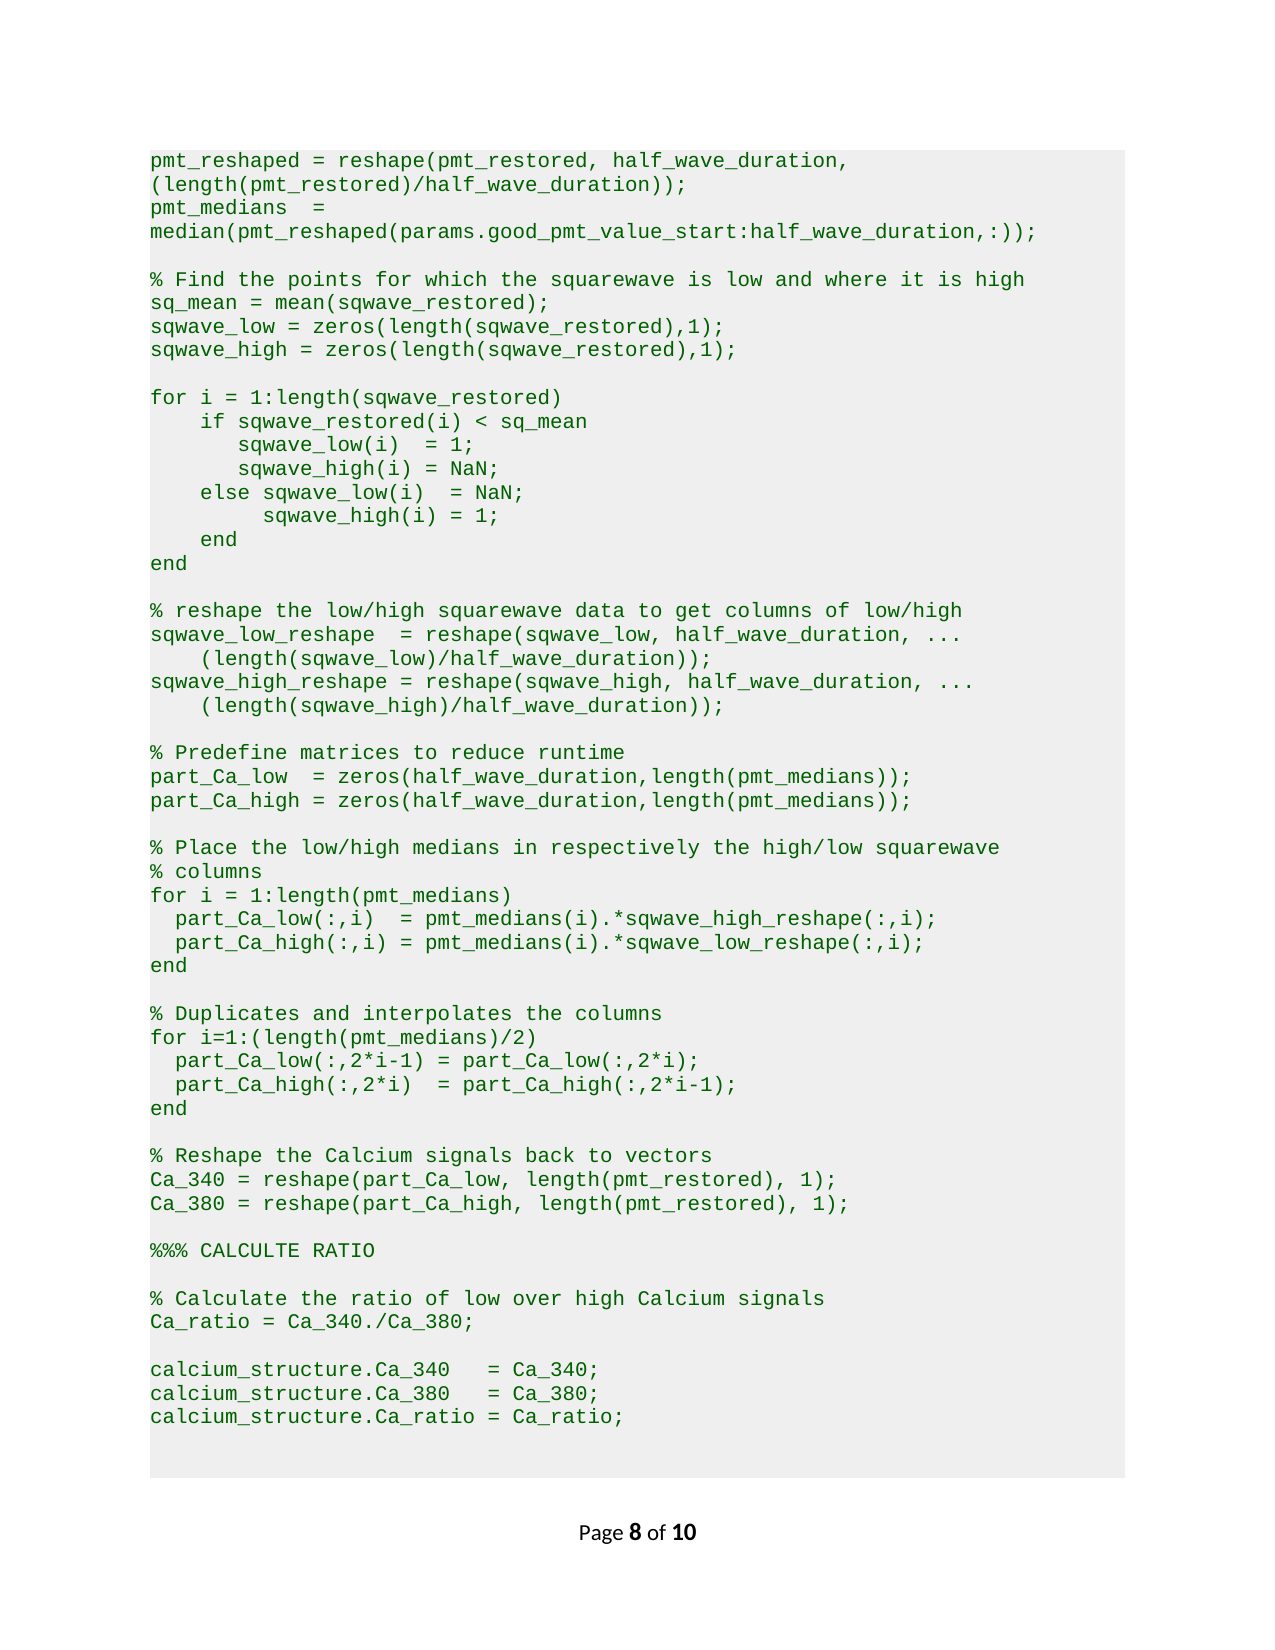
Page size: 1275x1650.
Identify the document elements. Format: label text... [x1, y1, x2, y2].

text pmt_medians = median(pmt_reshaped(params.good_pmt_value_start:half_wave_duration,:)); [150, 197, 1125, 244]
text calcium_structure.Ca_380 = Ca_380; [150, 1383, 1125, 1406]
text %%% CALCULTE RATIO [150, 1240, 1125, 1264]
text % Calculate the ratio of low over high Calcium signals [150, 1288, 1125, 1311]
text sqwave_high = zeros(length(sqwave_restored),1); [150, 339, 1125, 363]
text % columns [150, 861, 1125, 884]
text % reshape the low/high squarewave data to get columns of low/high [150, 600, 1125, 624]
text Ca_340 = reshape(part_Ca_low, length(pmt_restored), 1); [150, 1169, 1125, 1193]
text sq_mean = mean(sqwave_restored); [150, 292, 1125, 316]
text part_Ca_high = zeros(half_wave_duration,length(pmt_medians)); [150, 790, 1125, 813]
text calcium_structure.Ca_340 = Ca_340; [150, 1359, 1125, 1383]
text pmt_reshaped = reshape(pmt_restored, half_wave_duration, (length(pmt_restored)/half_wave_duration)); [150, 150, 1125, 197]
text sqwave_low = zeros(length(sqwave_restored),1); [150, 316, 1125, 339]
text (length(sqwave_low)/half_wave_duration)); [150, 647, 1125, 671]
text end [150, 1098, 1125, 1121]
text for i = 1:length(pmt_medians) [150, 884, 1125, 908]
text end [150, 956, 1125, 979]
text for i = 1:length(sqwave_restored) [150, 387, 1125, 411]
text part_Ca_low = zeros(half_wave_duration,length(pmt_medians)); [150, 766, 1125, 790]
text sqwave_low(i) = 1; [150, 434, 1125, 458]
text calcium_structure.Ca_ratio = Ca_ratio; [150, 1406, 1125, 1430]
text % Predefine matrices to reduce runtime [150, 742, 1125, 766]
text % Duplicates and interpolates the columns [150, 1003, 1125, 1027]
text Ca_380 = reshape(part_Ca_high, length(pmt_restored), 1); [150, 1193, 1125, 1216]
text sqwave_low_reshape = reshape(sqwave_low, half_wave_duration, ... [150, 624, 1125, 647]
text part_Ca_low(:,2*i-1) = part_Ca_low(:,2*i); [150, 1050, 1125, 1074]
text % Place the low/high medians in respectively the high/low squarewave [150, 837, 1125, 861]
text sqwave_high(i) = 1; [150, 505, 1125, 529]
text sqwave_high_reshape = reshape(sqwave_high, half_wave_duration, ... [150, 671, 1125, 695]
text part_Ca_low(:,i) = pmt_medians(i).*sqwave_high_reshape(:,i); [150, 908, 1125, 932]
text end [150, 529, 1125, 553]
text if sqwave_restored(i) < sq_mean [150, 411, 1125, 434]
text else sqwave_low(i) = NaN; [150, 482, 1125, 505]
text sqwave_high(i) = NaN; [150, 458, 1125, 482]
text % Find the points for which the squarewave is low and where it is high [150, 268, 1125, 292]
text % Reshape the Calcium signals back to vectors [150, 1145, 1125, 1169]
text part_Ca_high(:,2*i) = part_Ca_high(:,2*i-1); [150, 1074, 1125, 1098]
text Ca_ratio = Ca_340./Ca_380; [150, 1311, 1125, 1335]
text (length(sqwave_high)/half_wave_duration)); [150, 695, 1125, 718]
text for i=1:(length(pmt_medians)/2) [150, 1027, 1125, 1050]
text end [150, 553, 1125, 576]
text part_Ca_high(:,i) = pmt_medians(i).*sqwave_low_reshape(:,i); [150, 932, 1125, 956]
